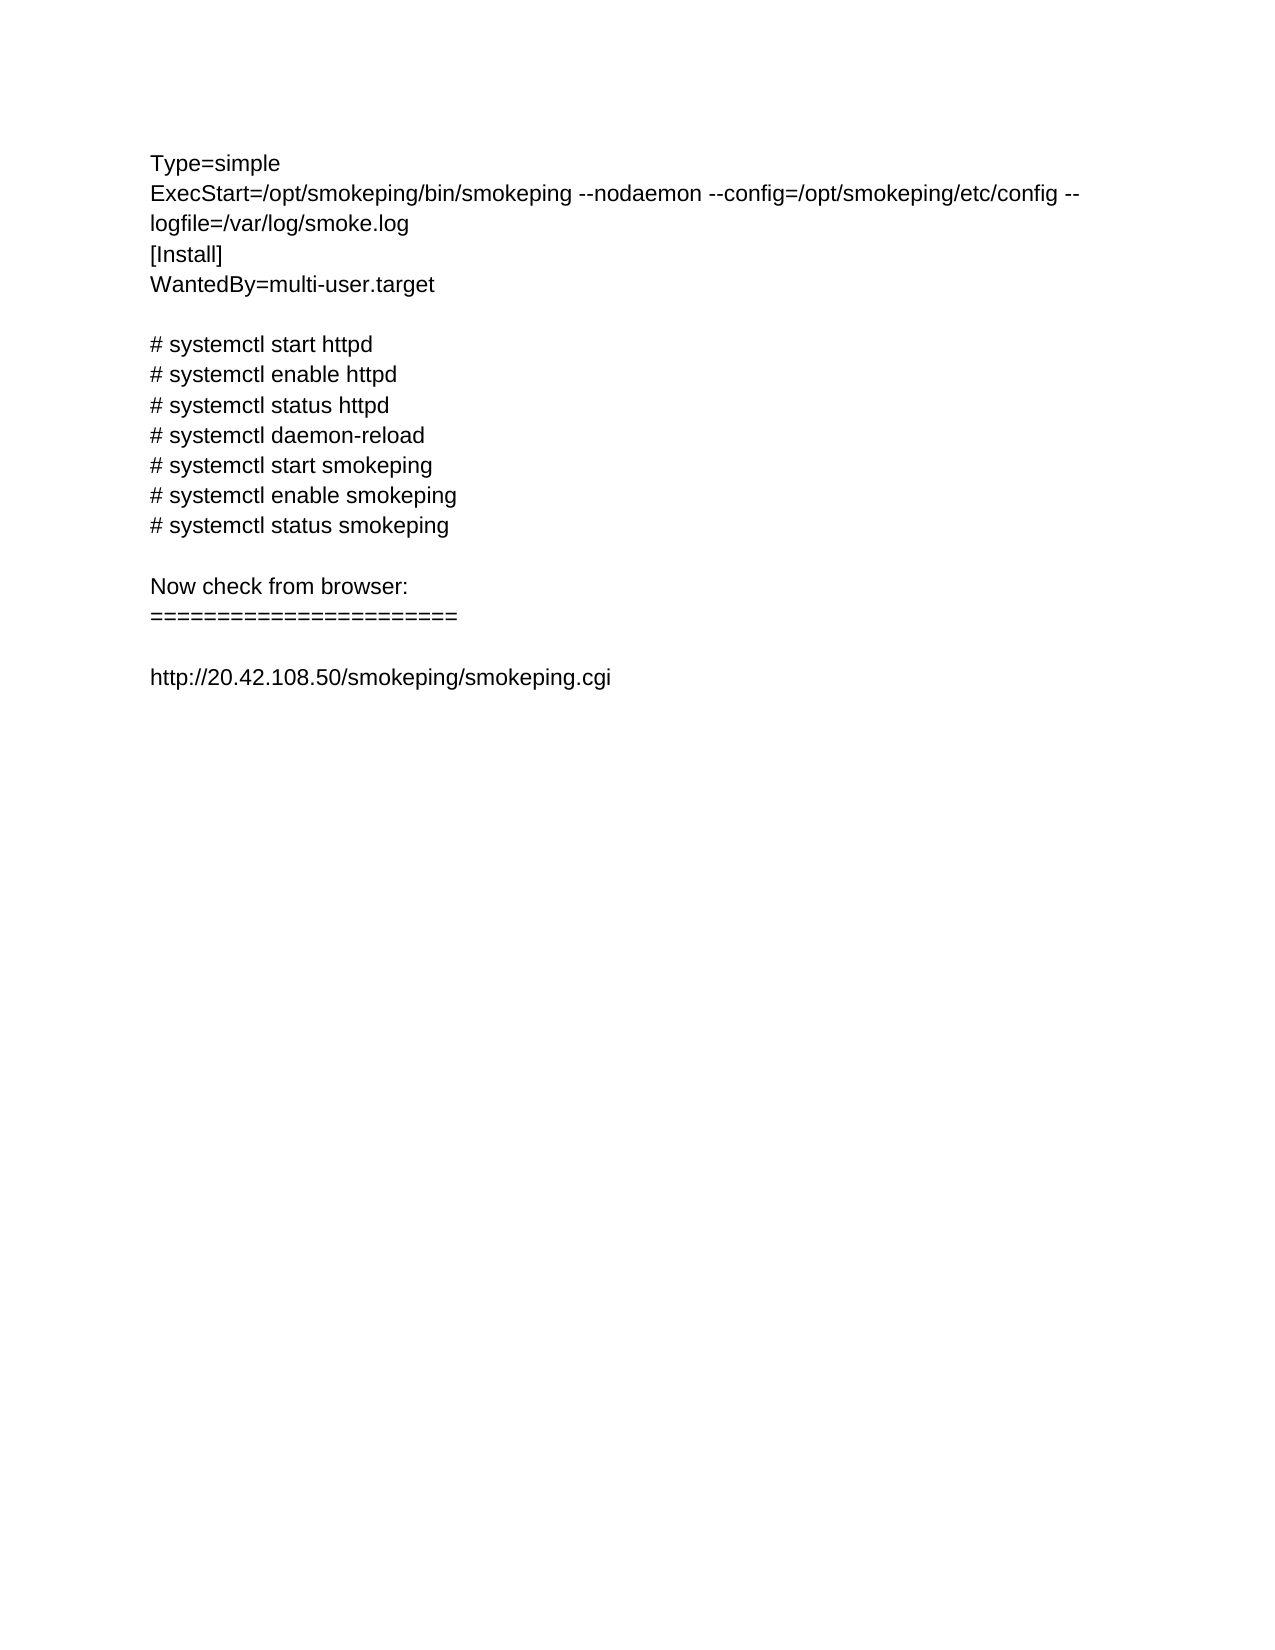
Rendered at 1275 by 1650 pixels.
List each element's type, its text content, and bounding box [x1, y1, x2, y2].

text [Install] [150, 241, 1125, 267]
text Now check from browser: [150, 573, 1125, 599]
text ======================= [150, 603, 1125, 629]
text # systemctl enable httpd [150, 361, 1125, 388]
text Type=simple [150, 150, 1125, 176]
text # systemctl status httpd [150, 392, 1125, 418]
text # systemctl enable smokeping [150, 482, 1125, 509]
text # systemctl start httpd [150, 331, 1125, 358]
text http://20.42.108.50/smokeping/smokeping.cgi [150, 663, 1125, 690]
text WantedBy=multi-user.target [150, 271, 1125, 297]
text ExecStart=/opt/smokeping/bin/smokeping --nodaemon --config=/opt/smokeping/etc/config --logfile=/var/log/smoke.log [150, 180, 1125, 237]
text # systemctl start smokeping [150, 452, 1125, 478]
text # systemctl daemon-reload [150, 422, 1125, 448]
text # systemctl status smokeping [150, 512, 1125, 539]
